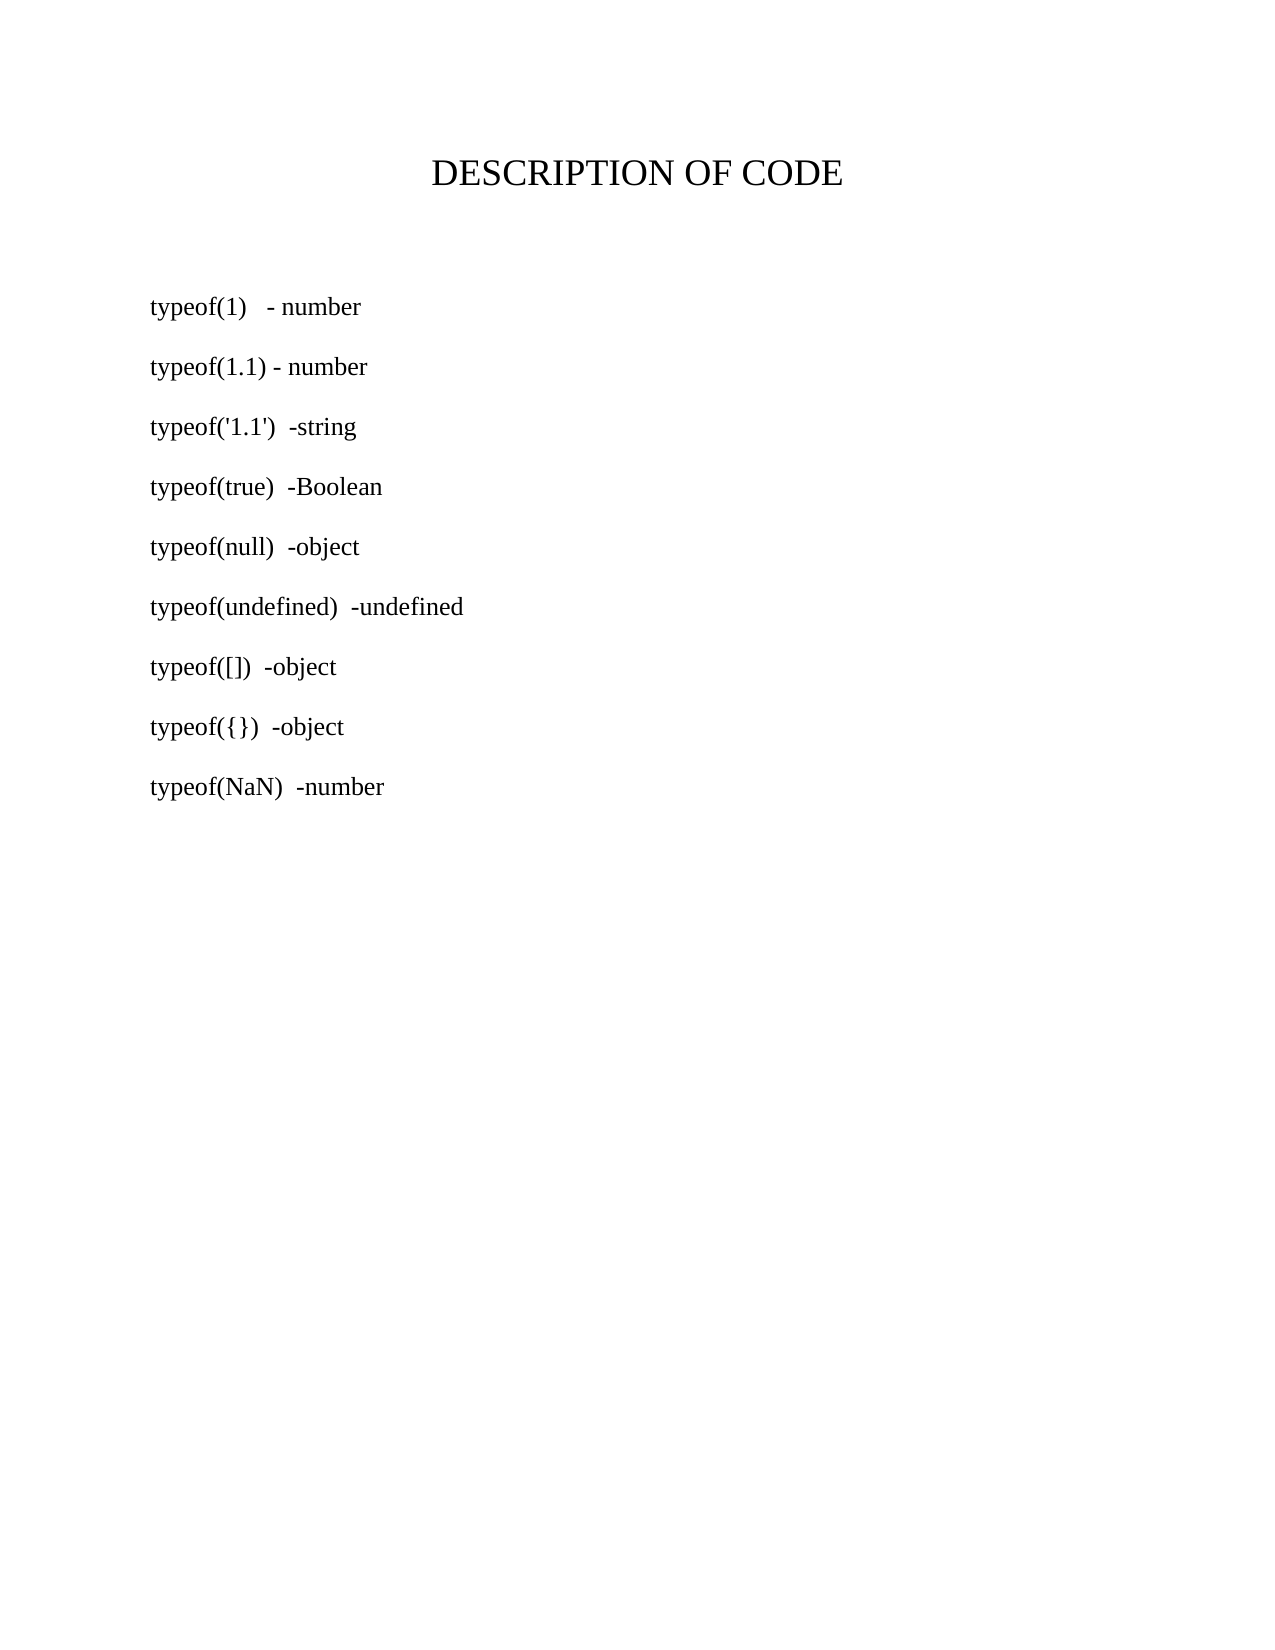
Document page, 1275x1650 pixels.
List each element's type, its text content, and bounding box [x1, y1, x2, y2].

text typeof([]) -object [150, 651, 1125, 681]
text DESCRIPTION OF CODE [150, 150, 1125, 193]
text typeof(1) - number [150, 291, 1125, 321]
text typeof(null) -object [150, 531, 1125, 561]
text typeof(1.1) - number [150, 351, 1125, 381]
text typeof('1.1') -string [150, 411, 1125, 441]
text typeof(true) -Boolean [150, 471, 1125, 501]
text typeof({}) -object [150, 711, 1125, 741]
text typeof(undefined) -undefined [150, 591, 1125, 621]
text typeof(NaN) -number [150, 771, 1125, 801]
